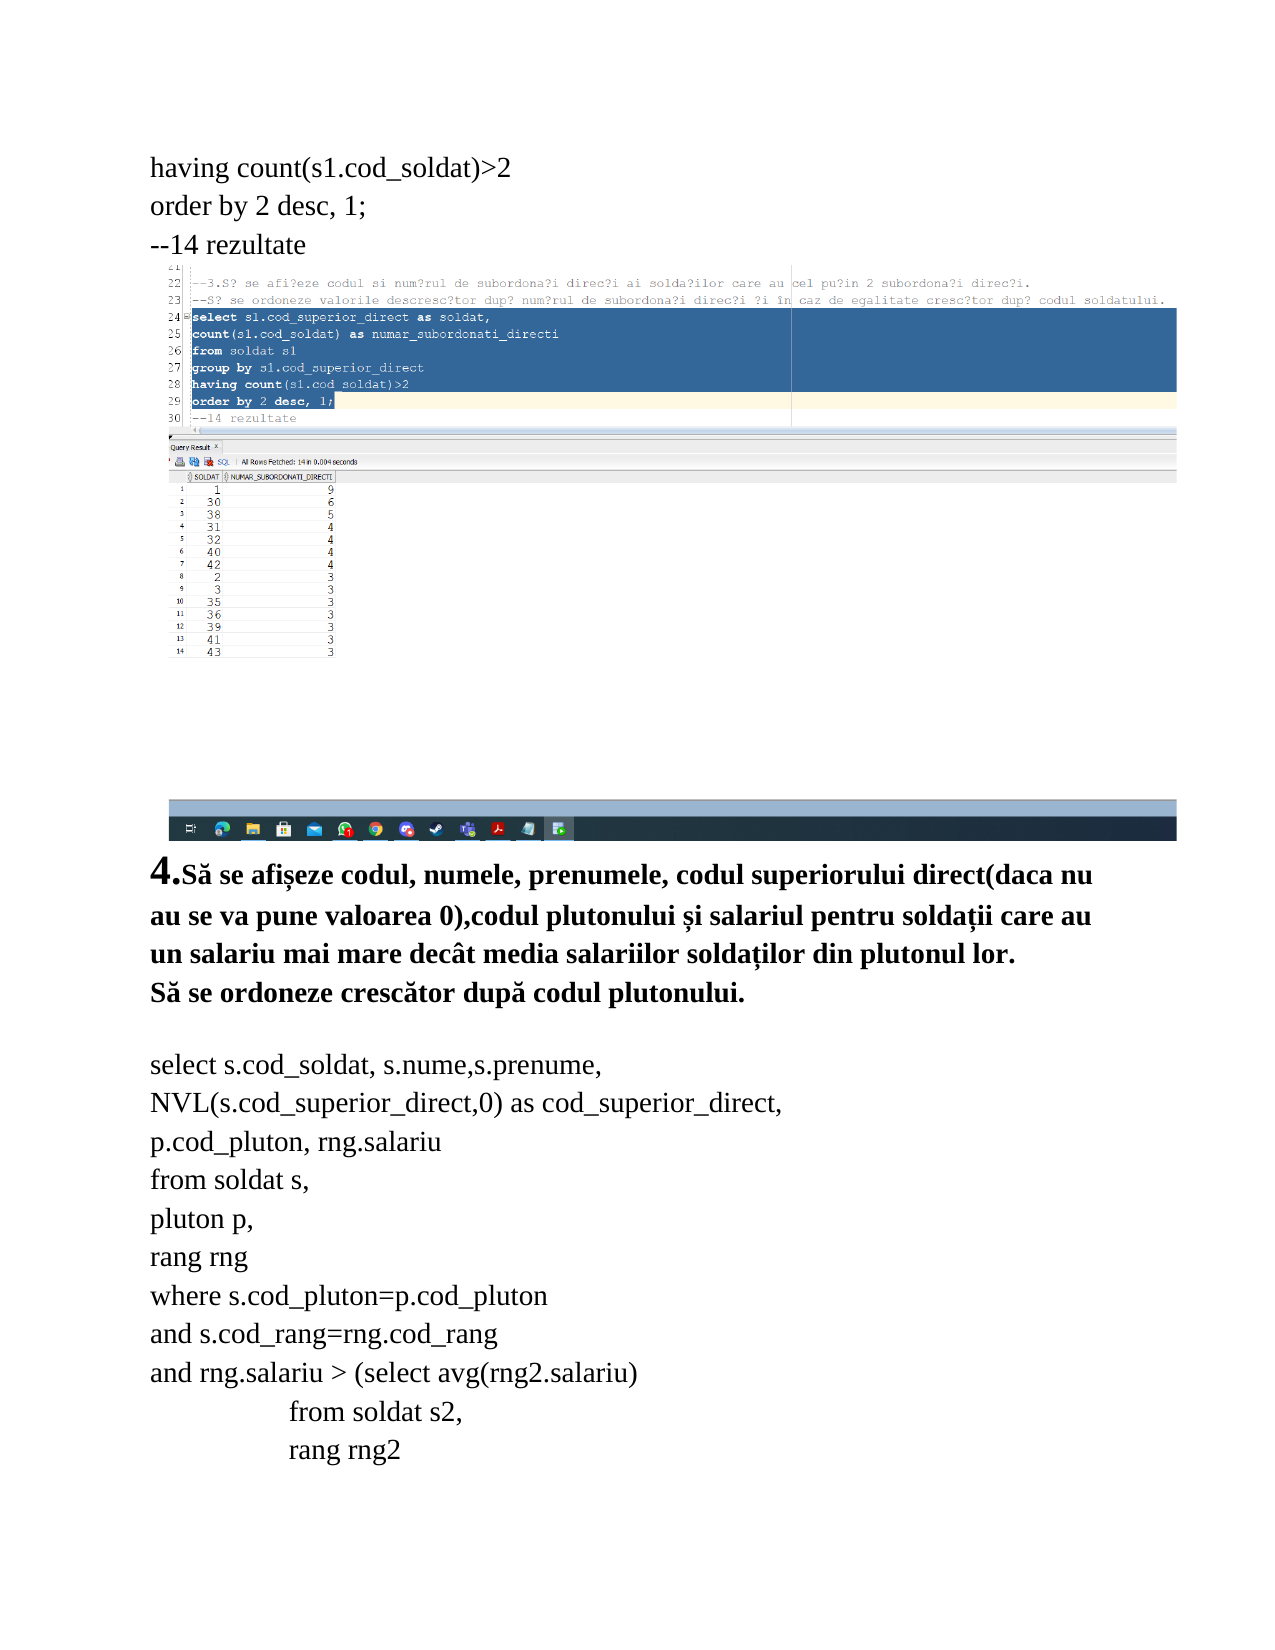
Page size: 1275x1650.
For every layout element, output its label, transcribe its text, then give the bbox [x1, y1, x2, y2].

text 4.Să se afișeze codul, numele, prenumele, codul superiorului direct(daca nu au se va pune valoarea 0),codul plutonului și salariul pentru soldații care au un salariu mai mare decât media salariilor soldaților din plutonul lor. [150, 845, 1125, 970]
text from soldat s2, [150, 1394, 1125, 1427]
text rang rng2 [150, 1432, 1125, 1466]
text having count(s1.cod_soldat)>2 [150, 150, 1125, 183]
text p.cod_pluton, rng.salariu [150, 1124, 1125, 1157]
text and s.cod_rang=rng.cod_rang [150, 1317, 1125, 1350]
text rang rng [150, 1239, 1125, 1273]
text select s.cod_soldat, s.nume,s.prenume, [150, 1047, 1125, 1080]
text pluton p, [150, 1201, 1125, 1234]
text from soldat s, [150, 1162, 1125, 1196]
text and rng.salariu > (select avg(rng2.salariu) [150, 1355, 1125, 1389]
text where s.cod_pluton=p.cod_pluton [150, 1278, 1125, 1312]
text NVL(s.cod_superior_direct,0) as cod_superior_direct, [150, 1085, 1125, 1119]
text Să se ordoneze crescător după codul plutonului. [150, 975, 1125, 1009]
text --14 rezultate [150, 227, 1125, 261]
text order by 2 desc, 1; [150, 188, 1125, 222]
